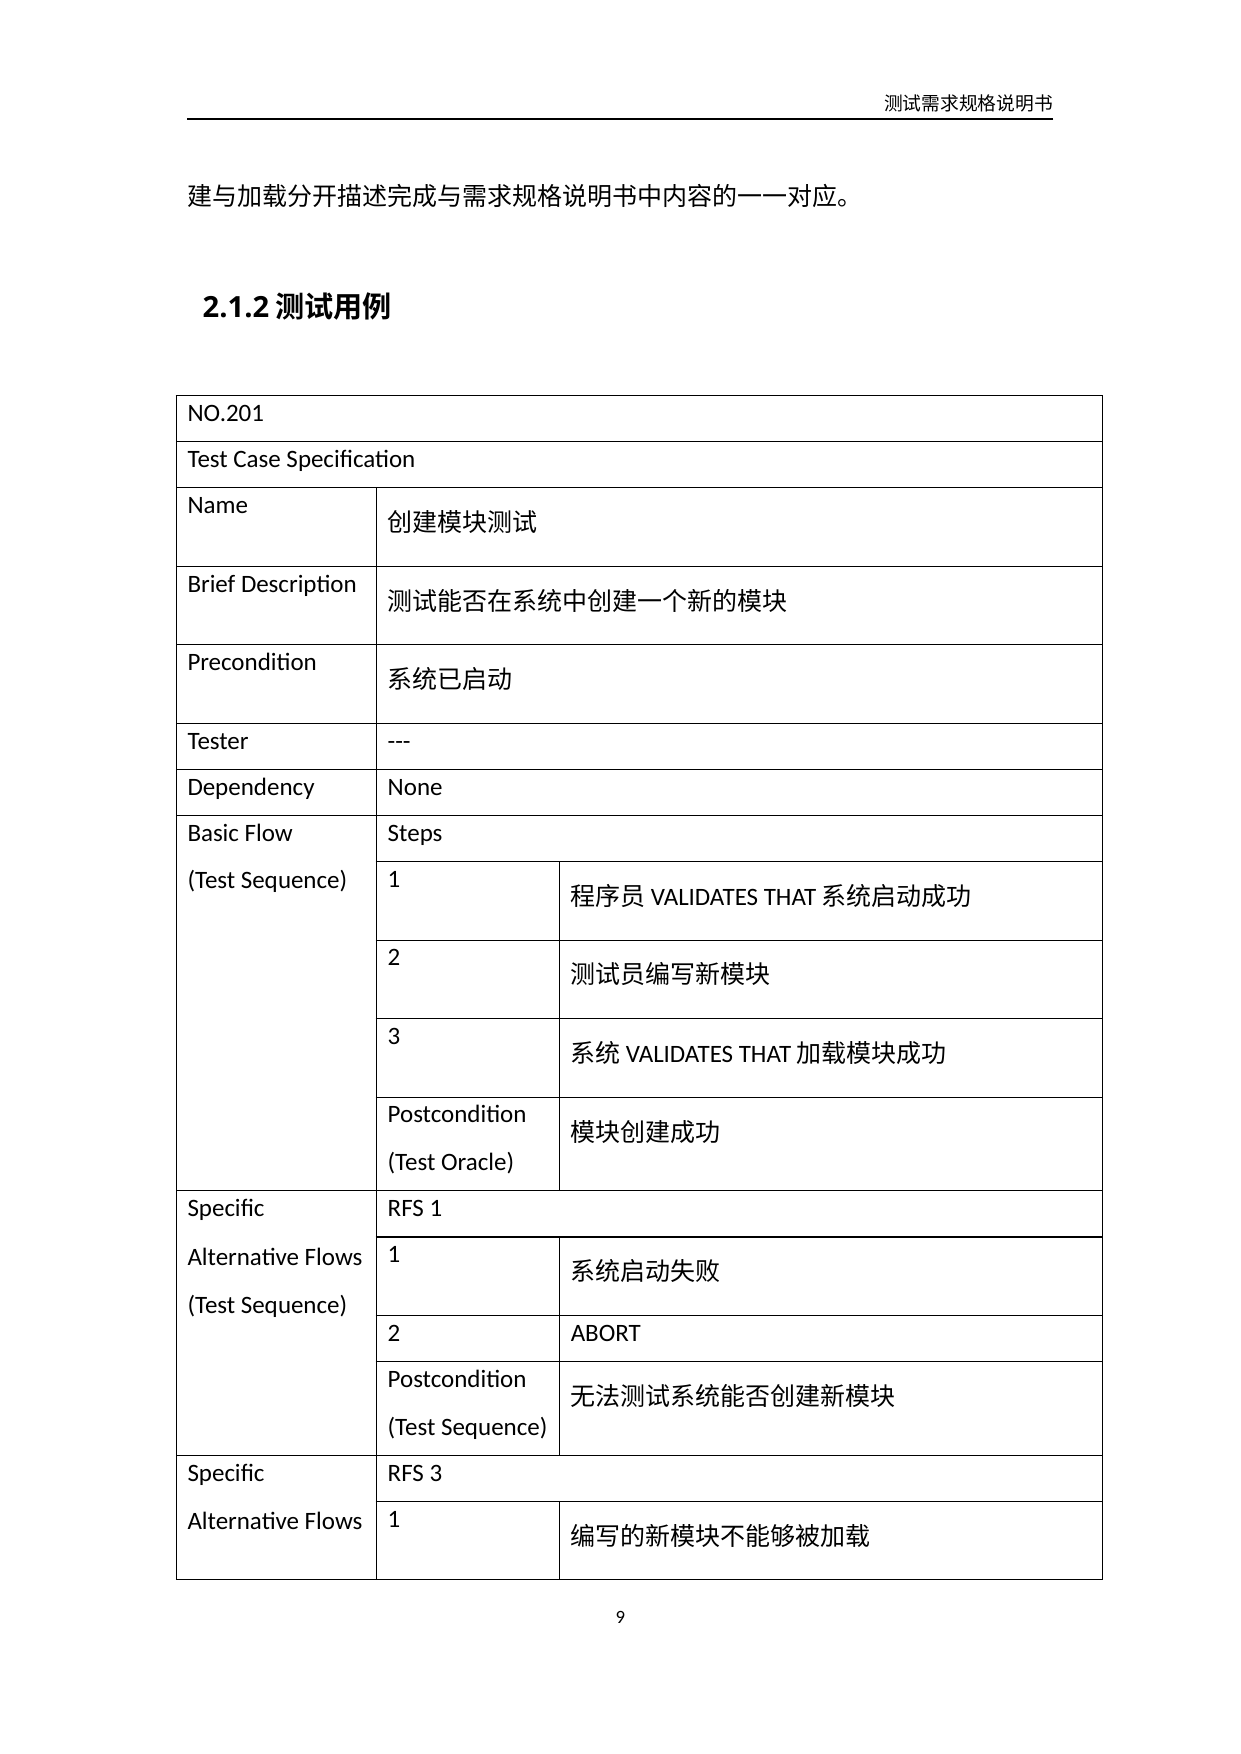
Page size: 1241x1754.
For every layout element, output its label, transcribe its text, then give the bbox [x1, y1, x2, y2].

table_cell Steps [377, 816, 1102, 861]
table_cell 程序员VALIDATES THAT系统启动成功 [560, 862, 1102, 939]
table_cell Basic Flow (Test Sequence) [177, 816, 376, 1190]
table_cell Brief Description [177, 567, 376, 644]
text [187, 162, 1053, 227]
table_cell 无法测试系统能否创建新模块 [560, 1362, 1102, 1455]
table_cell RFS 1 [377, 1191, 1102, 1236]
table_cell Specific Alternative Flows (Test Sequence) [177, 1456, 376, 1579]
table_cell 测试能否在系统中创建一个新的模块 [377, 567, 1102, 644]
table_cell 系统VALIDATES THAT加载模块成功 [560, 1019, 1102, 1097]
table_cell 编写的新模块不能够被加载 [560, 1502, 1102, 1579]
table_cell 2 [377, 1316, 559, 1361]
table_cell RFS 3 [377, 1456, 1102, 1501]
table_cell 1 [377, 1502, 559, 1579]
table_cell Name [177, 488, 376, 566]
table_cell Tester [177, 724, 376, 769]
table_cell 创建模块测试 [377, 488, 1102, 566]
table_cell Precondition [177, 645, 376, 723]
table_cell Dependency [177, 770, 376, 815]
table_header NO.201 [177, 396, 1102, 441]
table_cell 2 [377, 941, 559, 1018]
table_cell 1 [377, 862, 559, 939]
table_cell ABORT [560, 1316, 1102, 1361]
table_cell 1 [377, 1238, 559, 1315]
table_cell --- [377, 724, 1102, 769]
table_cell 3 [377, 1019, 559, 1097]
table_cell Postcondition (Test Oracle) [377, 1098, 559, 1190]
table_cell 测试员编写新模块 [560, 941, 1102, 1018]
table_cell 模块创建成功 [560, 1098, 1102, 1190]
table_cell 系统启动失败 [560, 1238, 1102, 1315]
table_cell None [377, 770, 1102, 815]
table_cell Test Case Specification [177, 442, 1102, 487]
table_cell Specific Alternative Flows (Test Sequence) [177, 1191, 376, 1455]
table_cell Postcondition (Test Sequence) [377, 1362, 559, 1455]
table_cell 系统已启动 [377, 645, 1102, 723]
text 2.1.2测试用例 [187, 272, 1053, 337]
